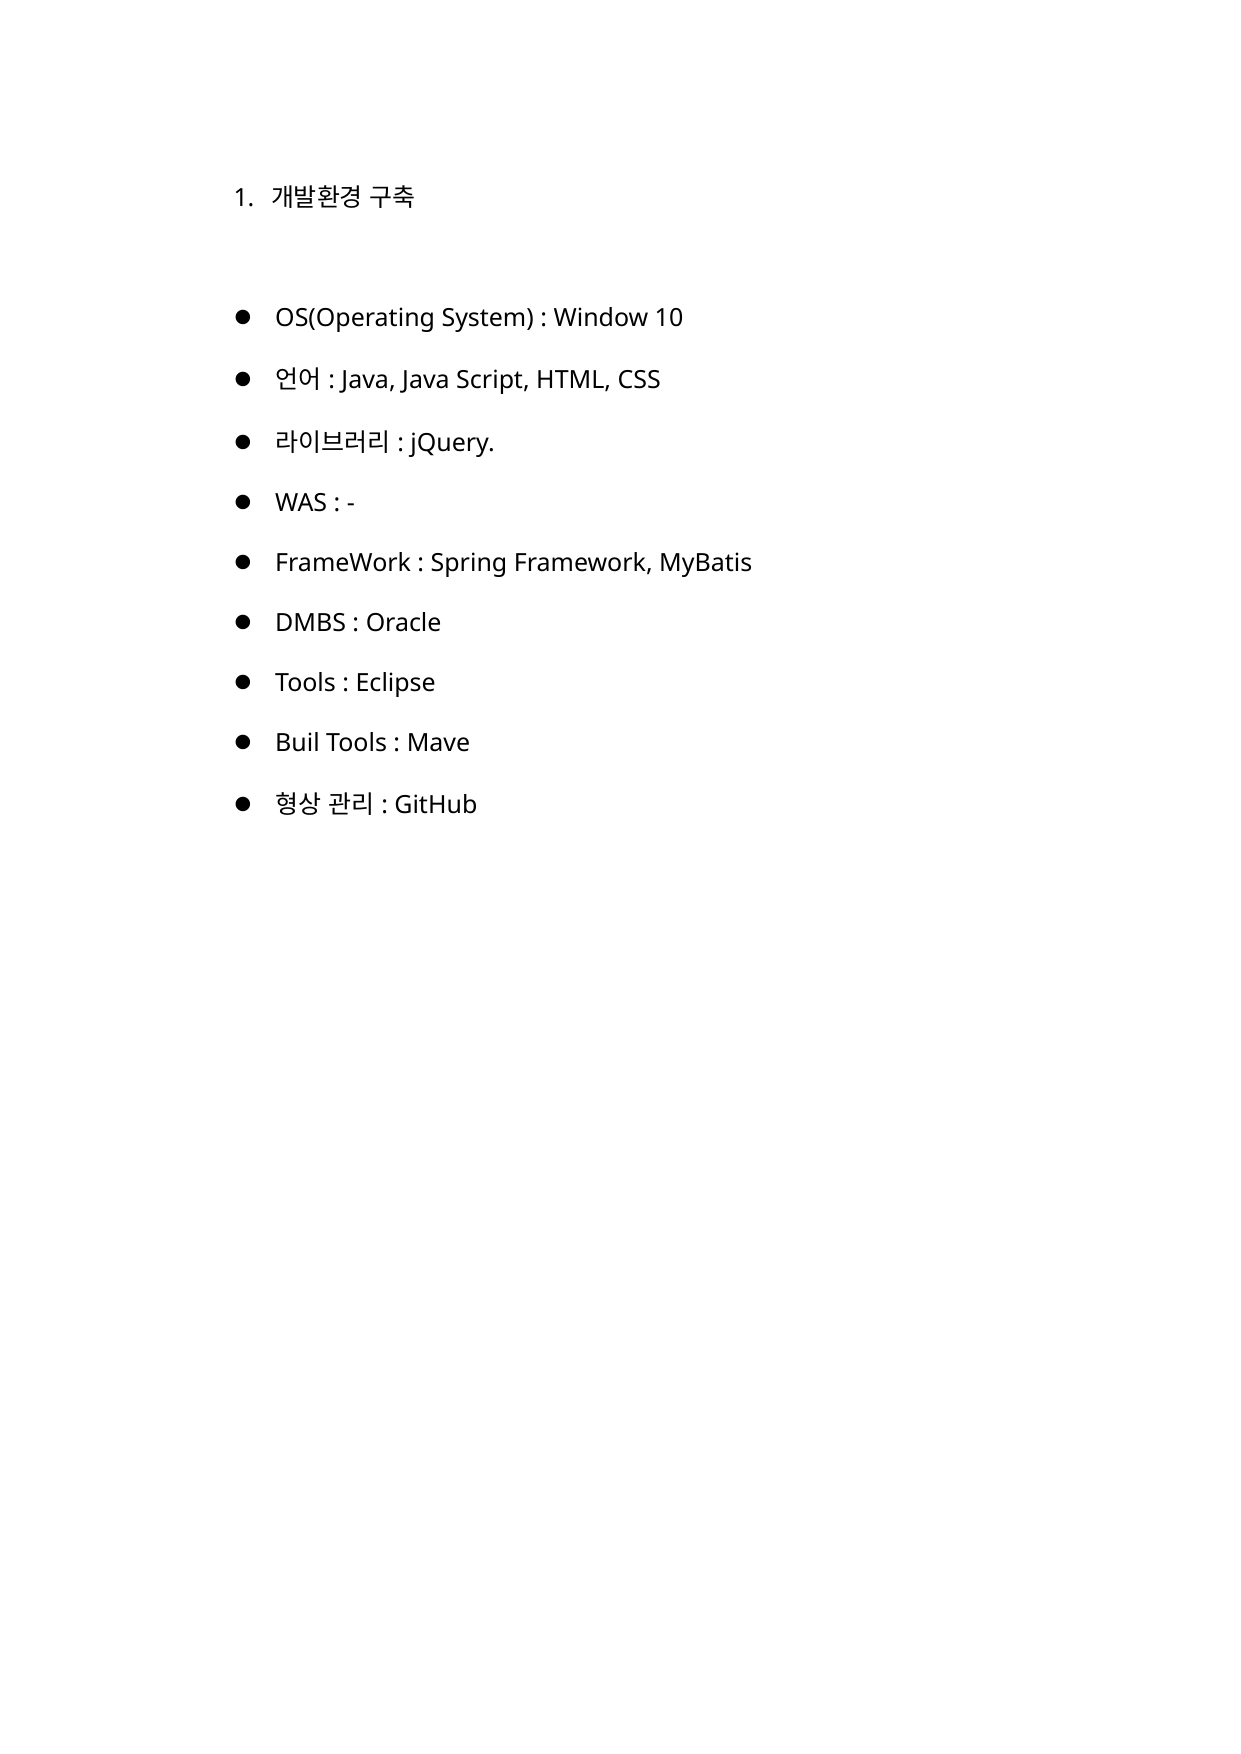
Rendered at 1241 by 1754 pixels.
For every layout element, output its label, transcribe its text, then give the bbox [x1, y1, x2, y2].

list DMBS : Oracle [233, 605, 1090, 639]
list WAS : - [233, 485, 1090, 519]
list Tools : Eclipse [233, 665, 1090, 699]
list OS(Operating System) : Window 10 [233, 300, 1090, 334]
list Buil Tools : Mave [233, 725, 1090, 759]
list 언어 : Java, Java Script, HTML, CSS [233, 360, 1090, 396]
list 개발환경 구축 [233, 177, 1090, 213]
list 형상 관리 : GitHub [233, 785, 1090, 821]
list FrameWork : Spring Framework, MyBatis [233, 545, 1090, 579]
list 라이브러리 : jQuery. [233, 422, 1090, 458]
